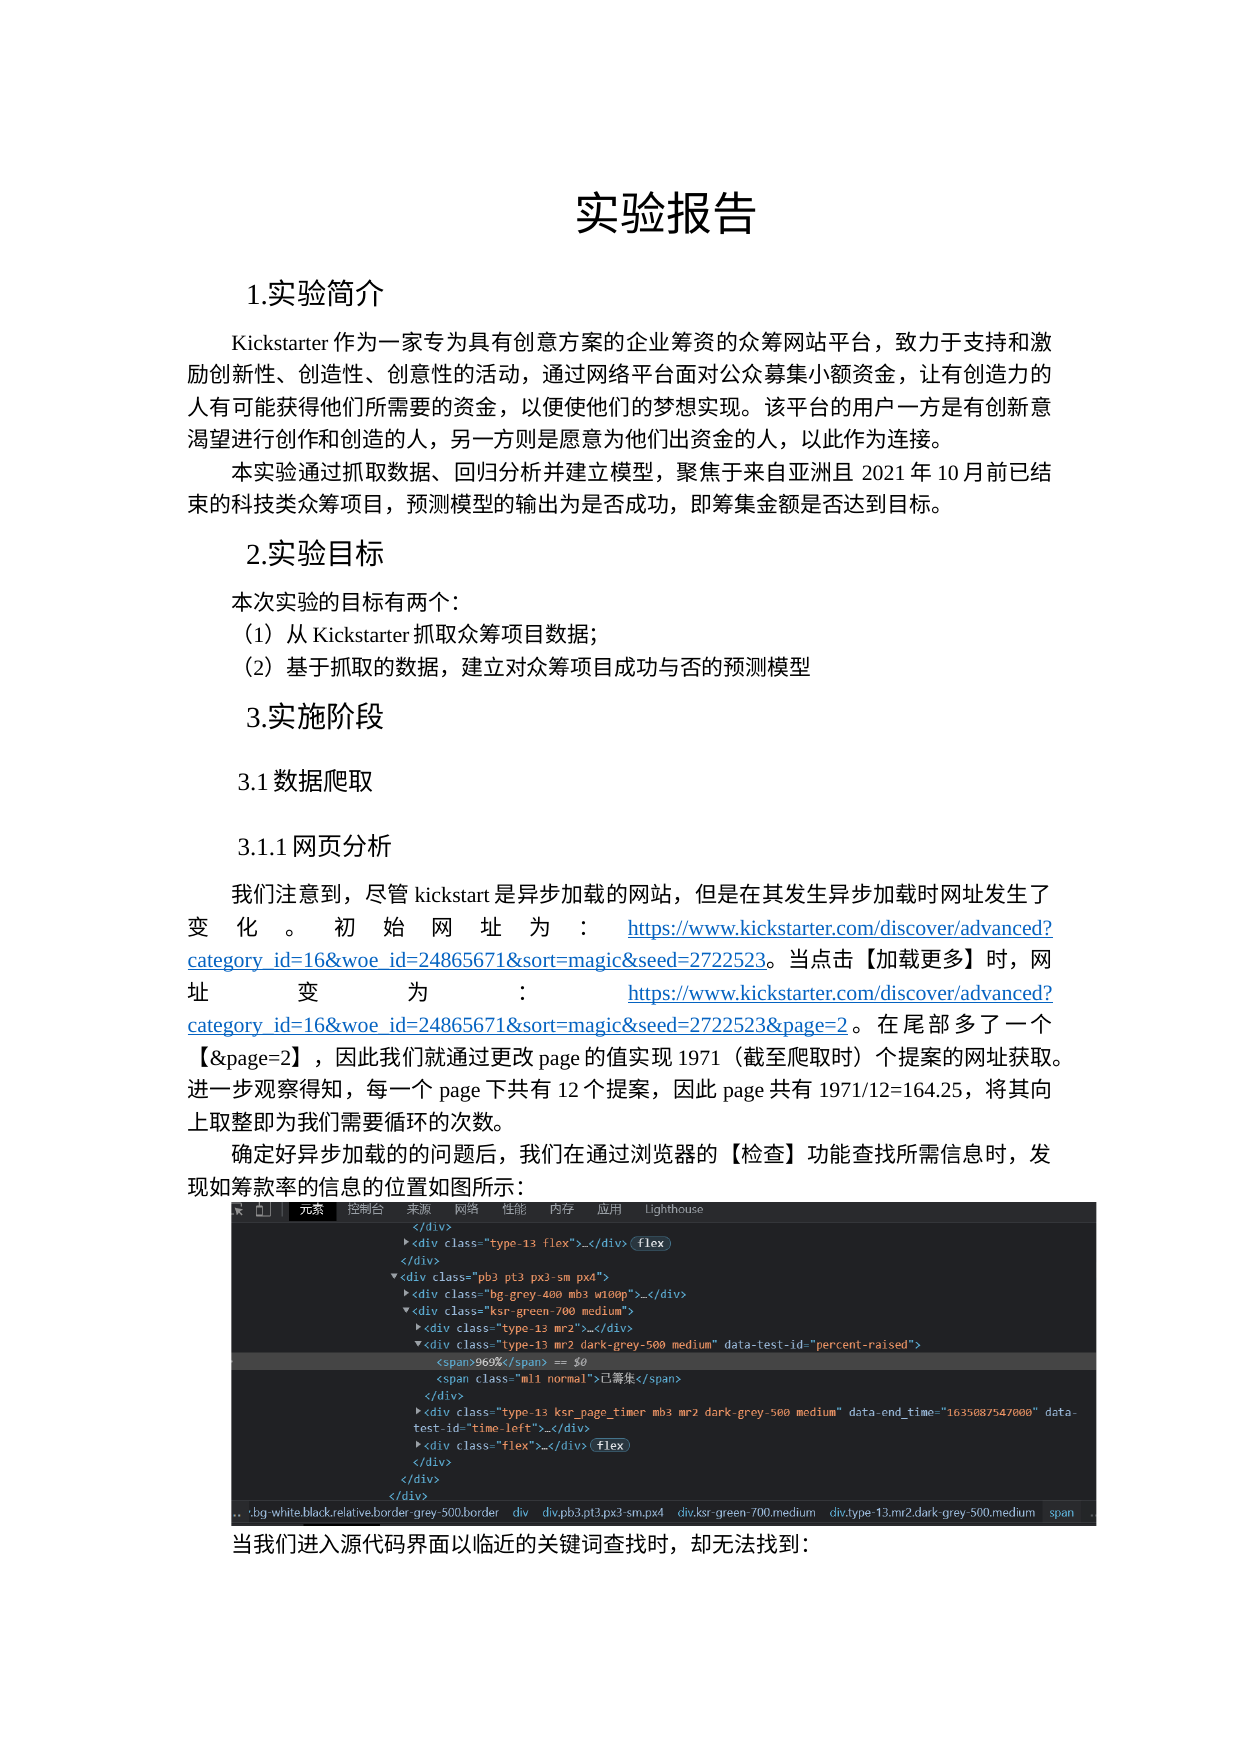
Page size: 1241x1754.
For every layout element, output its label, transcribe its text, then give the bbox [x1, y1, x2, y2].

text 3.1.1网页分析 [187, 812, 1053, 877]
text 我们注意到，尽管kickstart是异步加载的网站，但是在其发生异步加载时网址发生了变化。初始网址为：https://www.kickstarter.com/discover/advanced?category_id=16&woe_id=24865671&sort=magic&seed=2722523。当点击【加载更多】时，网址变为：https://www.kickstarter.com/discover/advanced?category_id=16&woe_id=24865671&sort=magic&seed=2722523&page=2。在尾部多了一个【&page=2】，因此我们就通过更改page的值实现1971（截至爬取时）个提案的网址获取。进一步观察得知，每一个page下共有12个提案，因此page共有1971/12=164.25，将其向上取整即为我们需要循环的次数。 [187, 877, 1053, 1137]
text 本次实验的目标有两个： [187, 584, 1053, 617]
text 确定好异步加载的的问题后，我们在通过浏览器的【检查】功能查找所需信息时，发现如筹款率的信息的位置如图所示： [187, 1137, 1053, 1202]
text 3.实施阶段 [187, 682, 1053, 747]
text 2.实验目标 [187, 519, 1053, 584]
text （2）基于抓取的数据，建立对众筹项目成功与否的预测模型 [187, 649, 1053, 682]
text 本实验通过抓取数据、回归分析并建立模型，聚焦于来自亚洲且2021年10月前已结束的科技类众筹项目，预测模型的输出为是否成功，即筹集金额是否达到目标。 [187, 454, 1053, 519]
picture [231, 1202, 1097, 1526]
text 1.实验简介 [187, 259, 1053, 324]
text 3.1数据爬取 [187, 747, 1053, 812]
text （1）从Kickstarter抓取众筹项目数据； [187, 617, 1053, 649]
text 实验报告 [187, 162, 1053, 259]
text 当我们进入源代码界面以临近的关键词查找时，却无法找到： [187, 1527, 1053, 1559]
text Kickstarter作为一家专为具有创意方案的企业筹资的众筹网站平台，致力于支持和激励创新性、创造性、创意性的活动，通过网络平台面对公众募集小额资金，让有创造力的人有可能获得他们所需要的资金，以便使他们的梦想实现。该平台的用户一方是有创新意渴望进行创作和创造的人，另一方则是愿意为他们出资金的人，以此作为连接。 [187, 324, 1053, 454]
